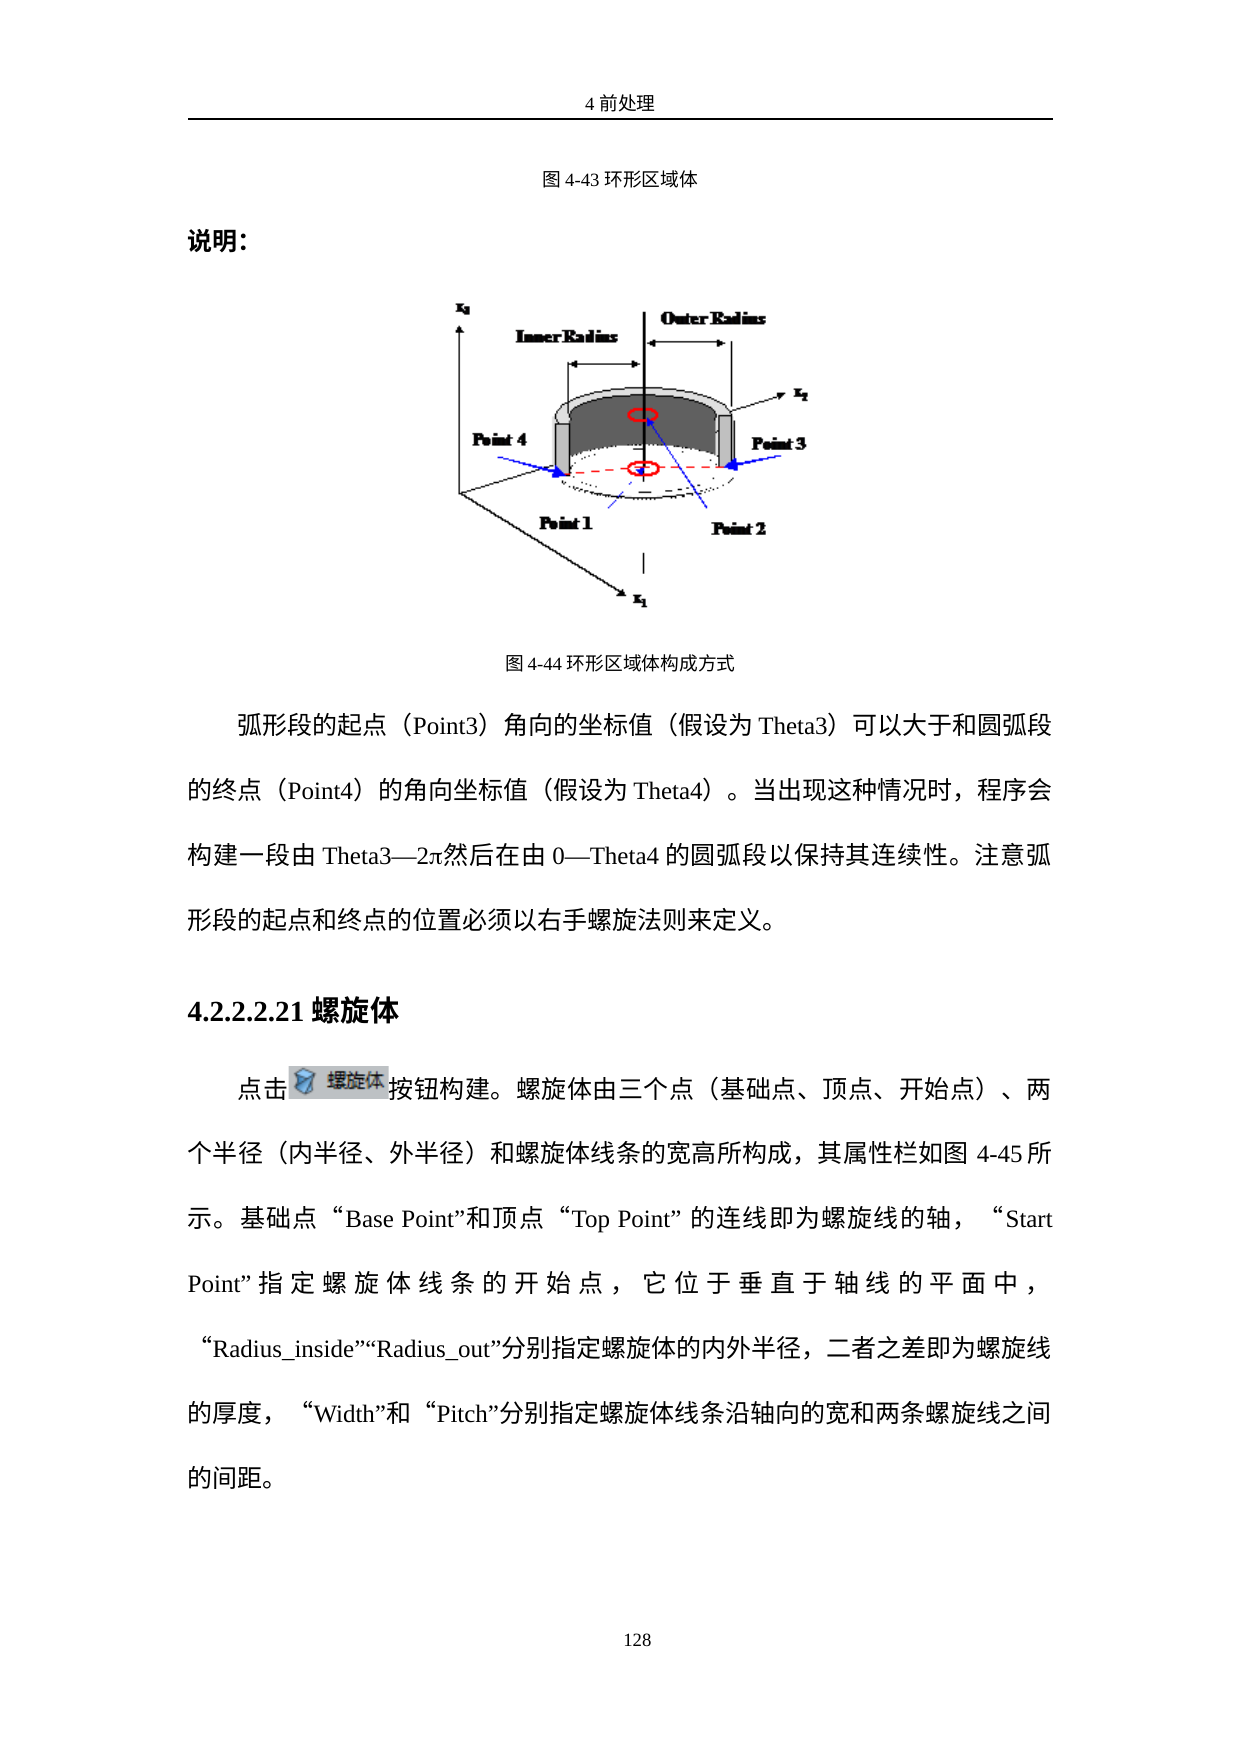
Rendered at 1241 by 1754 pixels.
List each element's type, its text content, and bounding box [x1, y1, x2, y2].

text 说明： [187, 207, 1053, 272]
text 图4-44 环形区域体构成方式 [187, 646, 1053, 679]
picture [414, 280, 826, 613]
picture [288, 1066, 389, 1099]
text 图4-43 环形区域体 [187, 162, 1053, 194]
subtitle 4.2.2.2.21 螺旋体 [187, 976, 1053, 1041]
text 弧形段的起点（Point3）角向的坐标值（假设为Theta3）可以大于和圆弧段的终点（Point4）的角向坐标值（假设为Theta4）。当出现这种情况时，程序会构建一段由Theta3—2然后在由0—Theta4的圆弧段以保持其连续性。注意弧形段的起点和终点的位置必须以右手螺旋法则来定义。 [187, 691, 1053, 951]
text 点击按钮构建。螺旋体由三个点（基础点、顶点、开始点）、两个半径（内半径、外半径）和螺旋体线条的宽高所构成，其属性栏如图4-45所示。基础点“Base Point”和顶点“Top Point” 的连线即为螺旋线的轴，“Start Point”指定螺旋体线条的开始点，它位于垂直于轴线的平面中，“Radius_inside”“Radius_out”分别指定螺旋体的内外半径，二者之差即为螺旋线的厚度，“Width”和“Pitch”分别指定螺旋体线条沿轴向的宽和两条螺旋线之间的间距。 [187, 1054, 1053, 1509]
